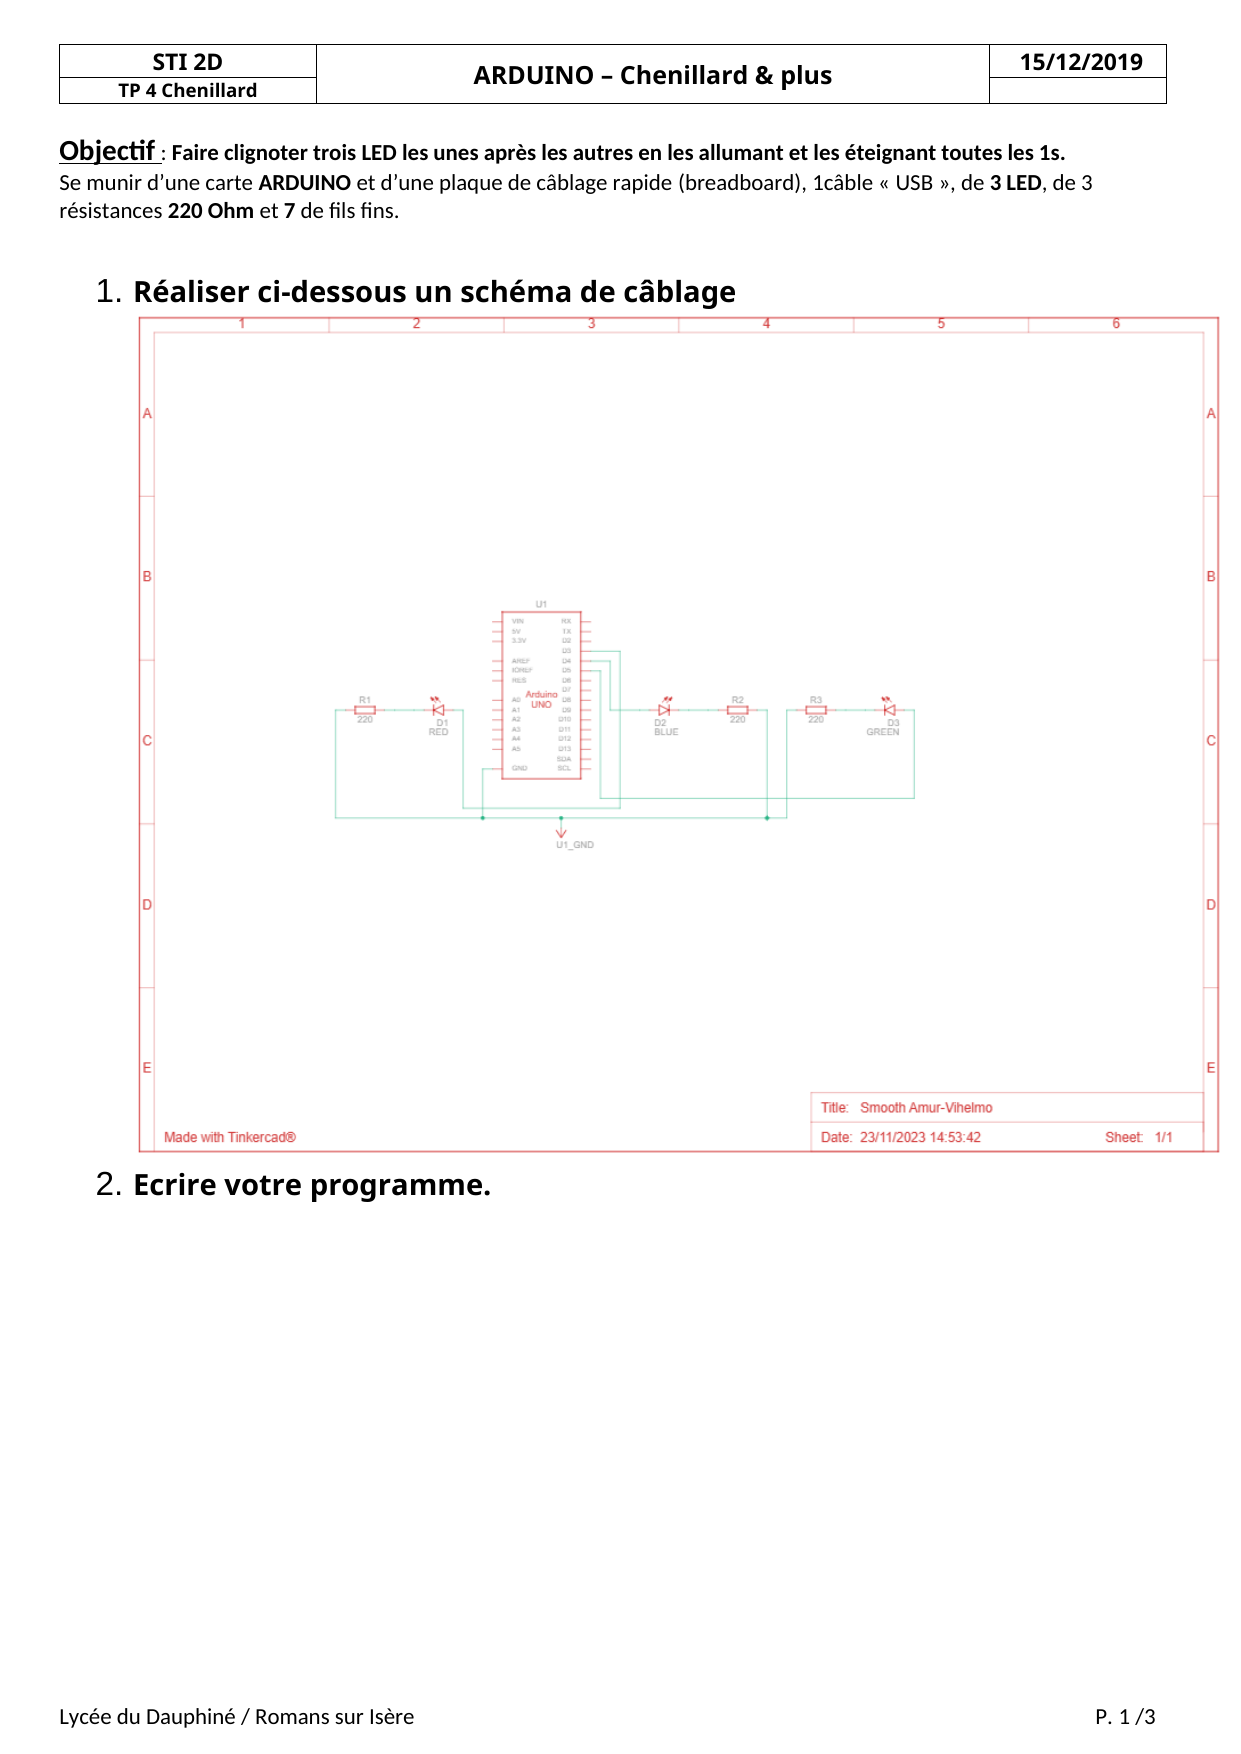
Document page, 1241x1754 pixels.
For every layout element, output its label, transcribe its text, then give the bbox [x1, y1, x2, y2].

text Objectif : Faire clignoter trois LED les unes après les autres en les allumant et les éteignant toutes les 1s. [59, 132, 1167, 168]
picture [132, 310, 1241, 1165]
list Réaliser ci-dessous un schéma de câblage [95, 271, 1167, 311]
text Se munir d’une carte ARDUINO et d’une plaque de câblage rapide (breadboard), 1câble « USB », de 3 LED, de 3 résistances 220 Ohm et 7 de fils fins. [59, 168, 1167, 224]
list Ecrire votre programme. [95, 1164, 1167, 1204]
